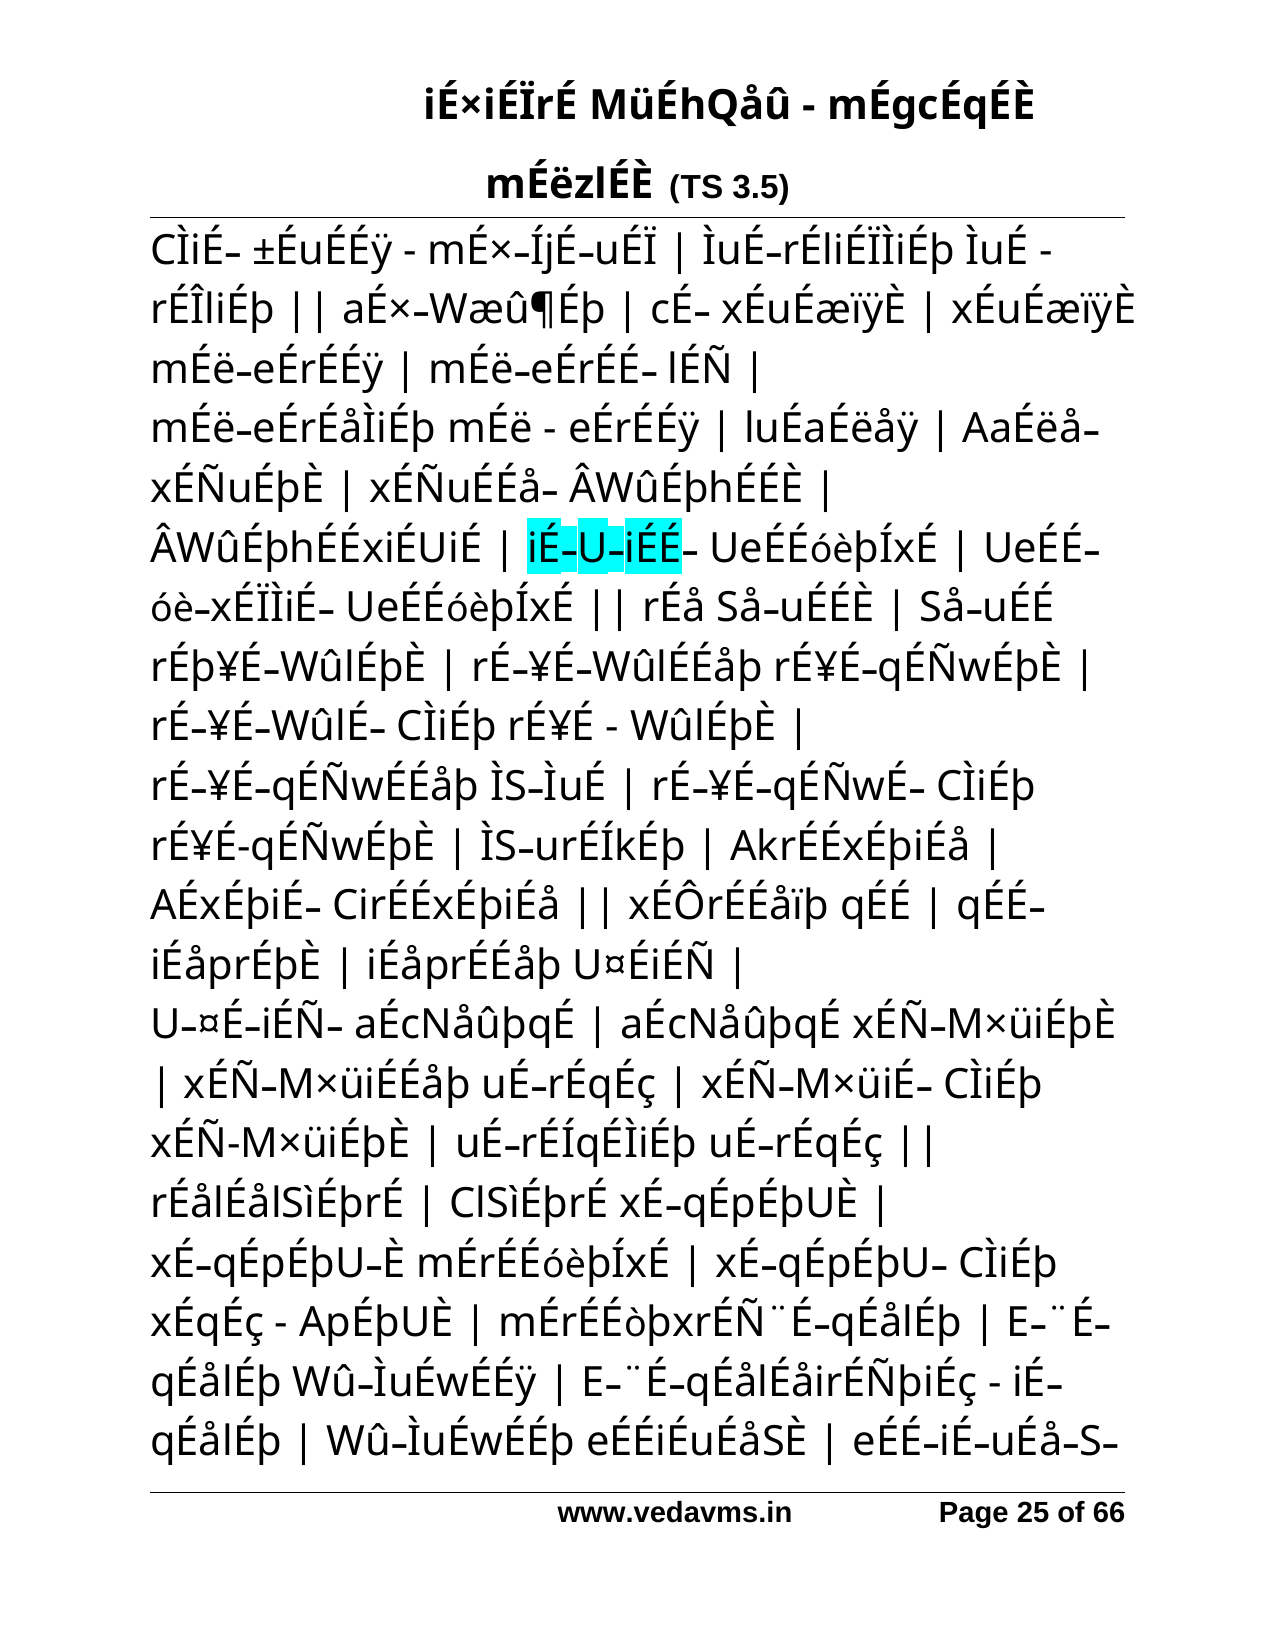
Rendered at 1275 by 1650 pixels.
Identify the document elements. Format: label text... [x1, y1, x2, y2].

text xÉÑ-M×üiÉþÈ | uÉ–rÉÍqÉÌiÉþ uÉ–rÉqÉç || rÉålÉålSìÉþrÉ | ClSìÉþrÉ xÉ–qÉpÉþUÈ | [150, 1113, 1139, 1230]
text U–¤É–iÉÑ– aÉcNåûþqÉ | aÉcNåûþqÉ xÉÑ–M×üiÉþÈ | xÉÑ–M×üiÉÉåþ uÉ–rÉqÉç | xÉÑ–M×üiÉ– CÌiÉþ [150, 994, 1139, 1111]
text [150, 1232, 1139, 1468]
text rÉ–¥É–qÉÑwÉÉåþ ÌS–ÌuÉ | rÉ–¥É–qÉÑwÉ– CÌiÉþ rÉ¥É-qÉÑwÉþÈ | ÌS–urÉÍkÉþ | AkrÉÉxÉþiÉå | AÉxÉþiÉ– CirÉÉxÉþiÉå || xÉÔrÉÉåïþ qÉÉ | qÉÉ– iÉåprÉþÈ | iÉåprÉÉåþ U¤ÉiÉÑ | [150, 756, 1139, 991]
text mÉë–eÉrÉåÌiÉþ mÉë - eÉrÉÉÿ | luÉaÉëåÿ | AaÉëå– xÉÑuÉþÈ | xÉÑuÉÉå– ÂWûÉþhÉÉÈ | ÂWûÉþhÉÉxiÉUiÉ | iÉ–U–iÉÉ– UeÉÉóèþÍxÉ | UeÉÉ–óè–xÉÏÌiÉ– UeÉÉóèþÍxÉ || rÉå Så–uÉÉÈ | Så–uÉÉ rÉþ¥É–WûlÉþÈ | rÉ–¥É–WûlÉÉåþ rÉ¥É–qÉÑwÉþÈ | rÉ–¥É–WûlÉ– CÌiÉþ rÉ¥É - WûlÉþÈ | [150, 398, 1139, 753]
